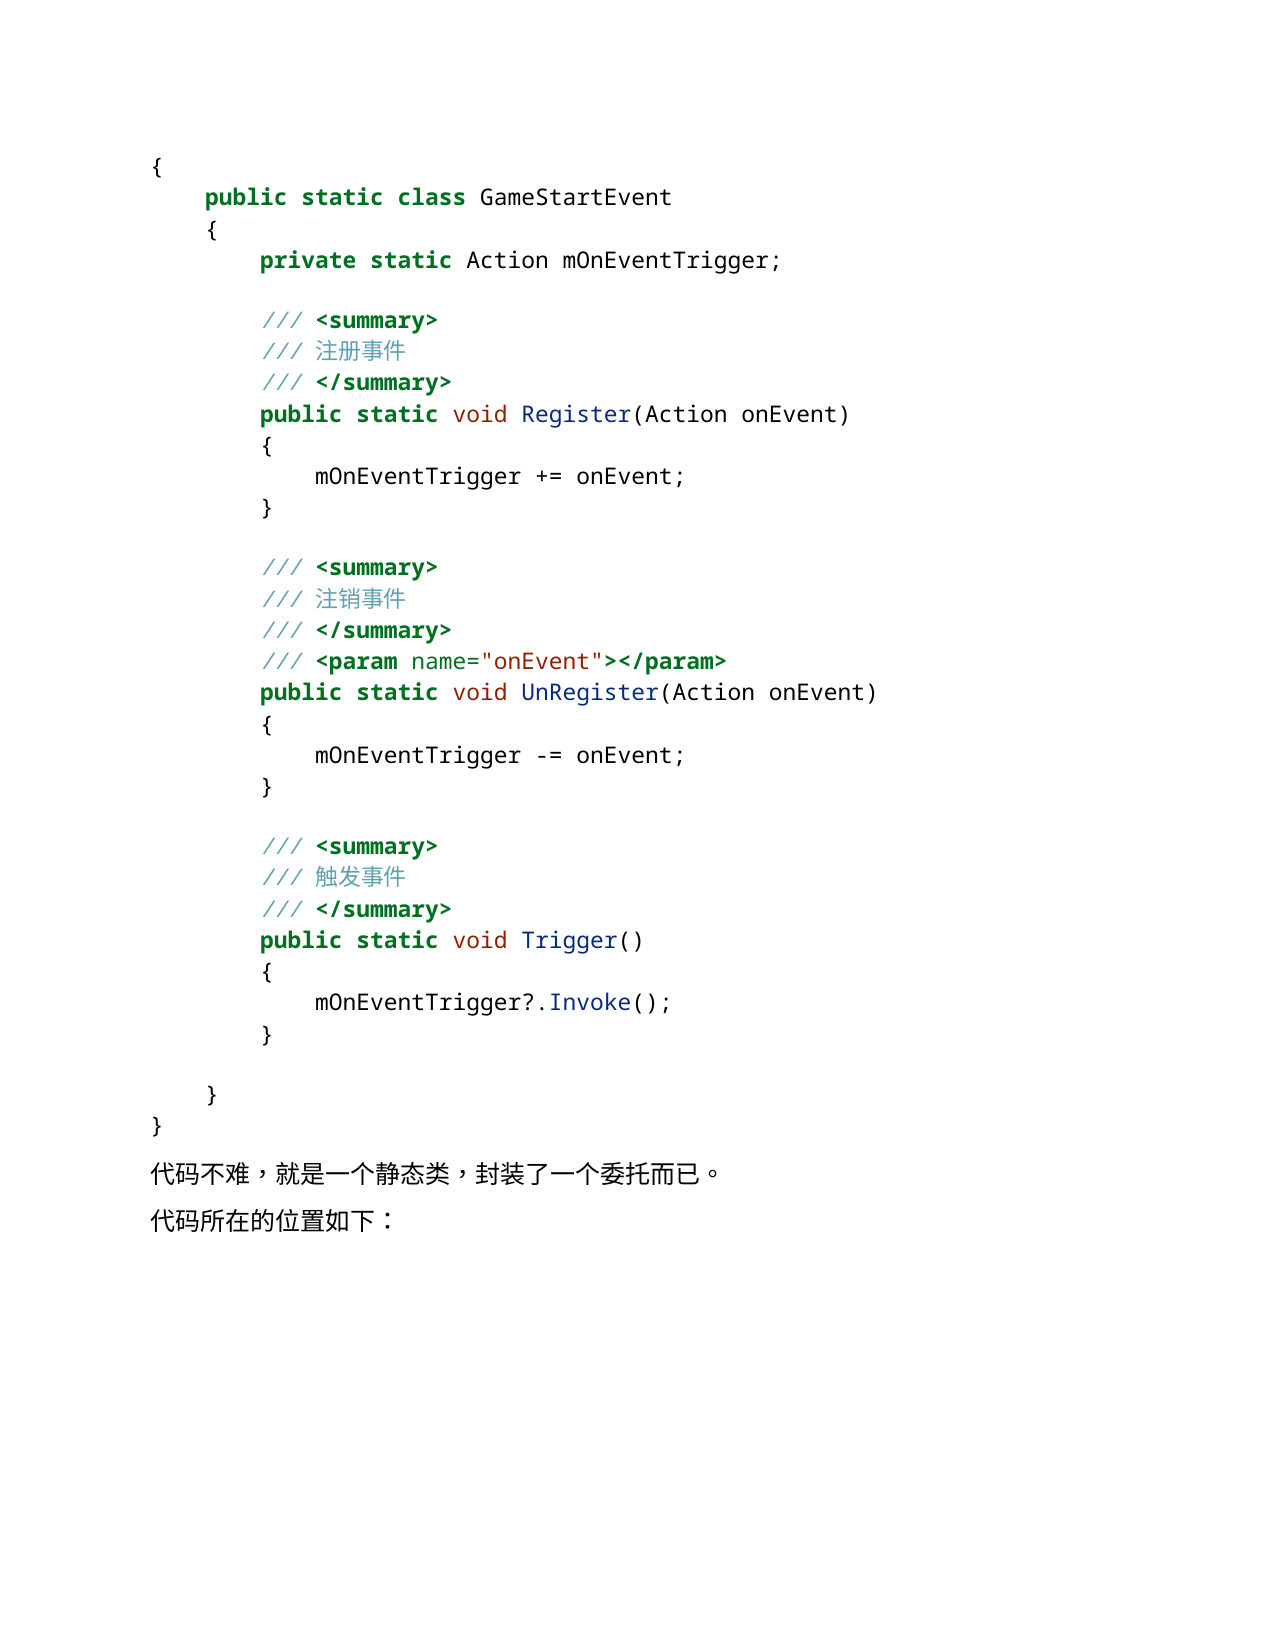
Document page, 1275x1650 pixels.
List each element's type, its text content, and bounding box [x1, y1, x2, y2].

text 代码不难，就是一个静态类，封装了一个委托而已。 [150, 1161, 1125, 1189]
text 代码所在的位置如下： [150, 1208, 1125, 1237]
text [150, 150, 1125, 1140]
